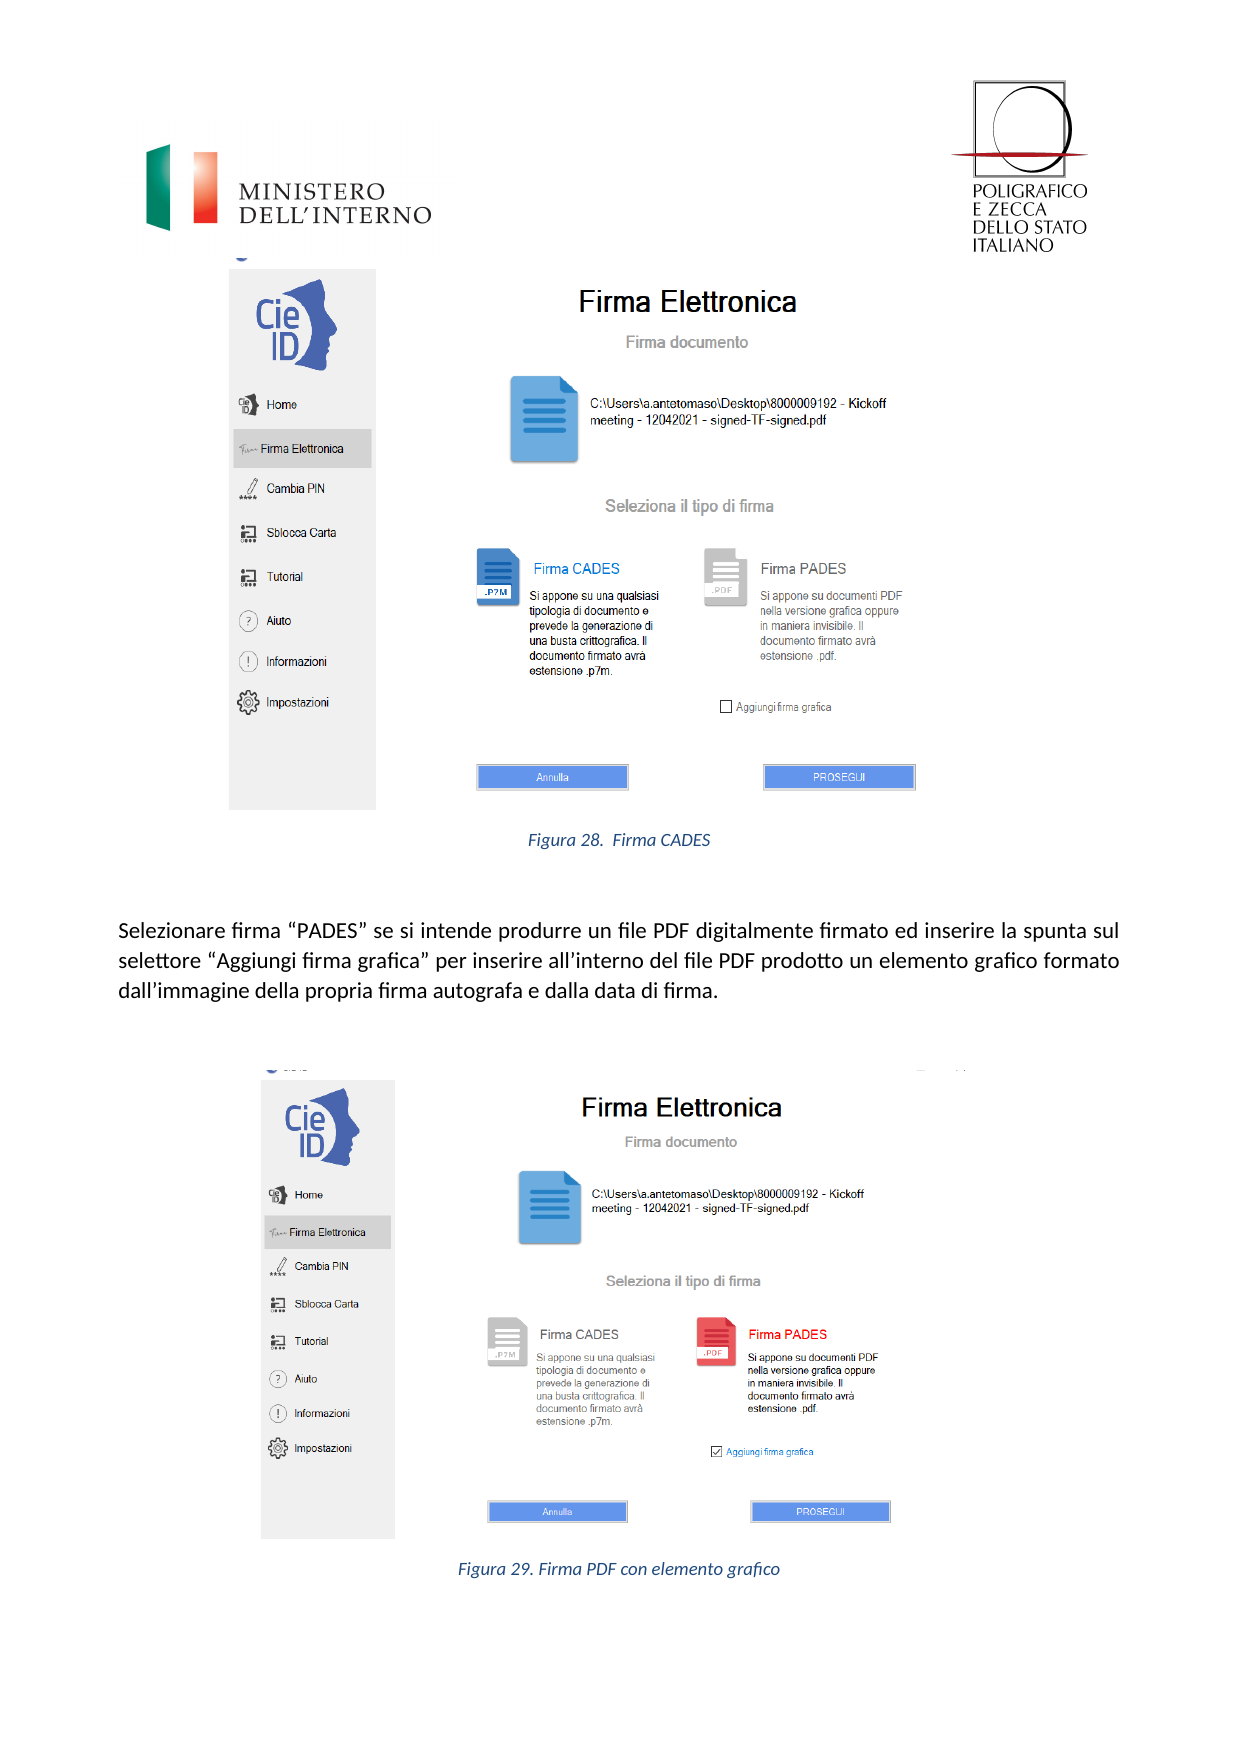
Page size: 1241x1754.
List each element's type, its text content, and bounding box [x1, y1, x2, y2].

text Selezionare firma “PADES” se si intende produrre un file PDF digitalmente firmato ed inserire la spunta sul selettore “Aggiungi firma grafica” per inserire all’interno del file PDF prodotto un elemento grafico formato dall’immagine della propria firma autografa e dalla data di firma. [118, 916, 1122, 1004]
picture [260, 1070, 980, 1539]
text Figura 28. Firma CADES [118, 828, 1122, 851]
picture [118, 73, 1104, 810]
text Figura 29. Firma PDF con elemento grafico [118, 1557, 1122, 1580]
